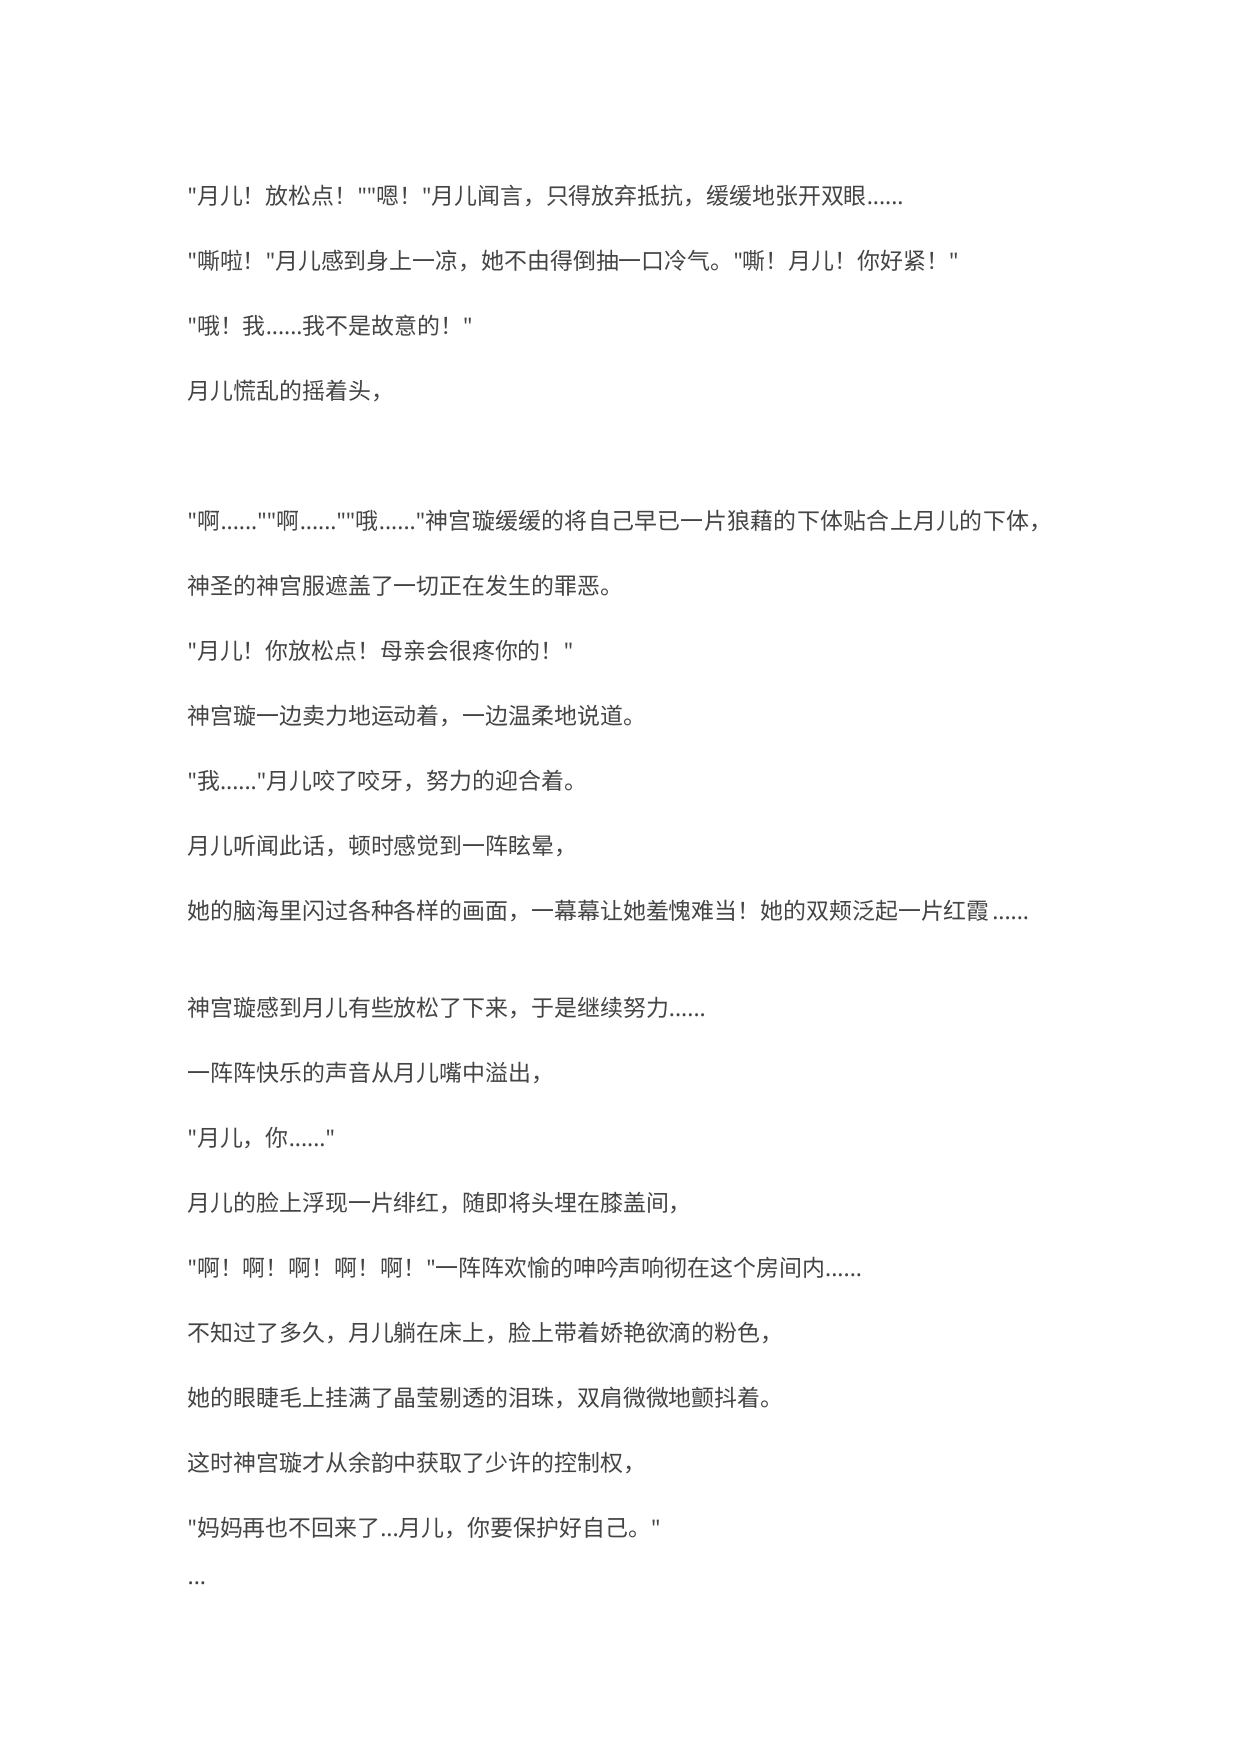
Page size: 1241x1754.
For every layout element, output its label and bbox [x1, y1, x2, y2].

text [187, 162, 1053, 1592]
